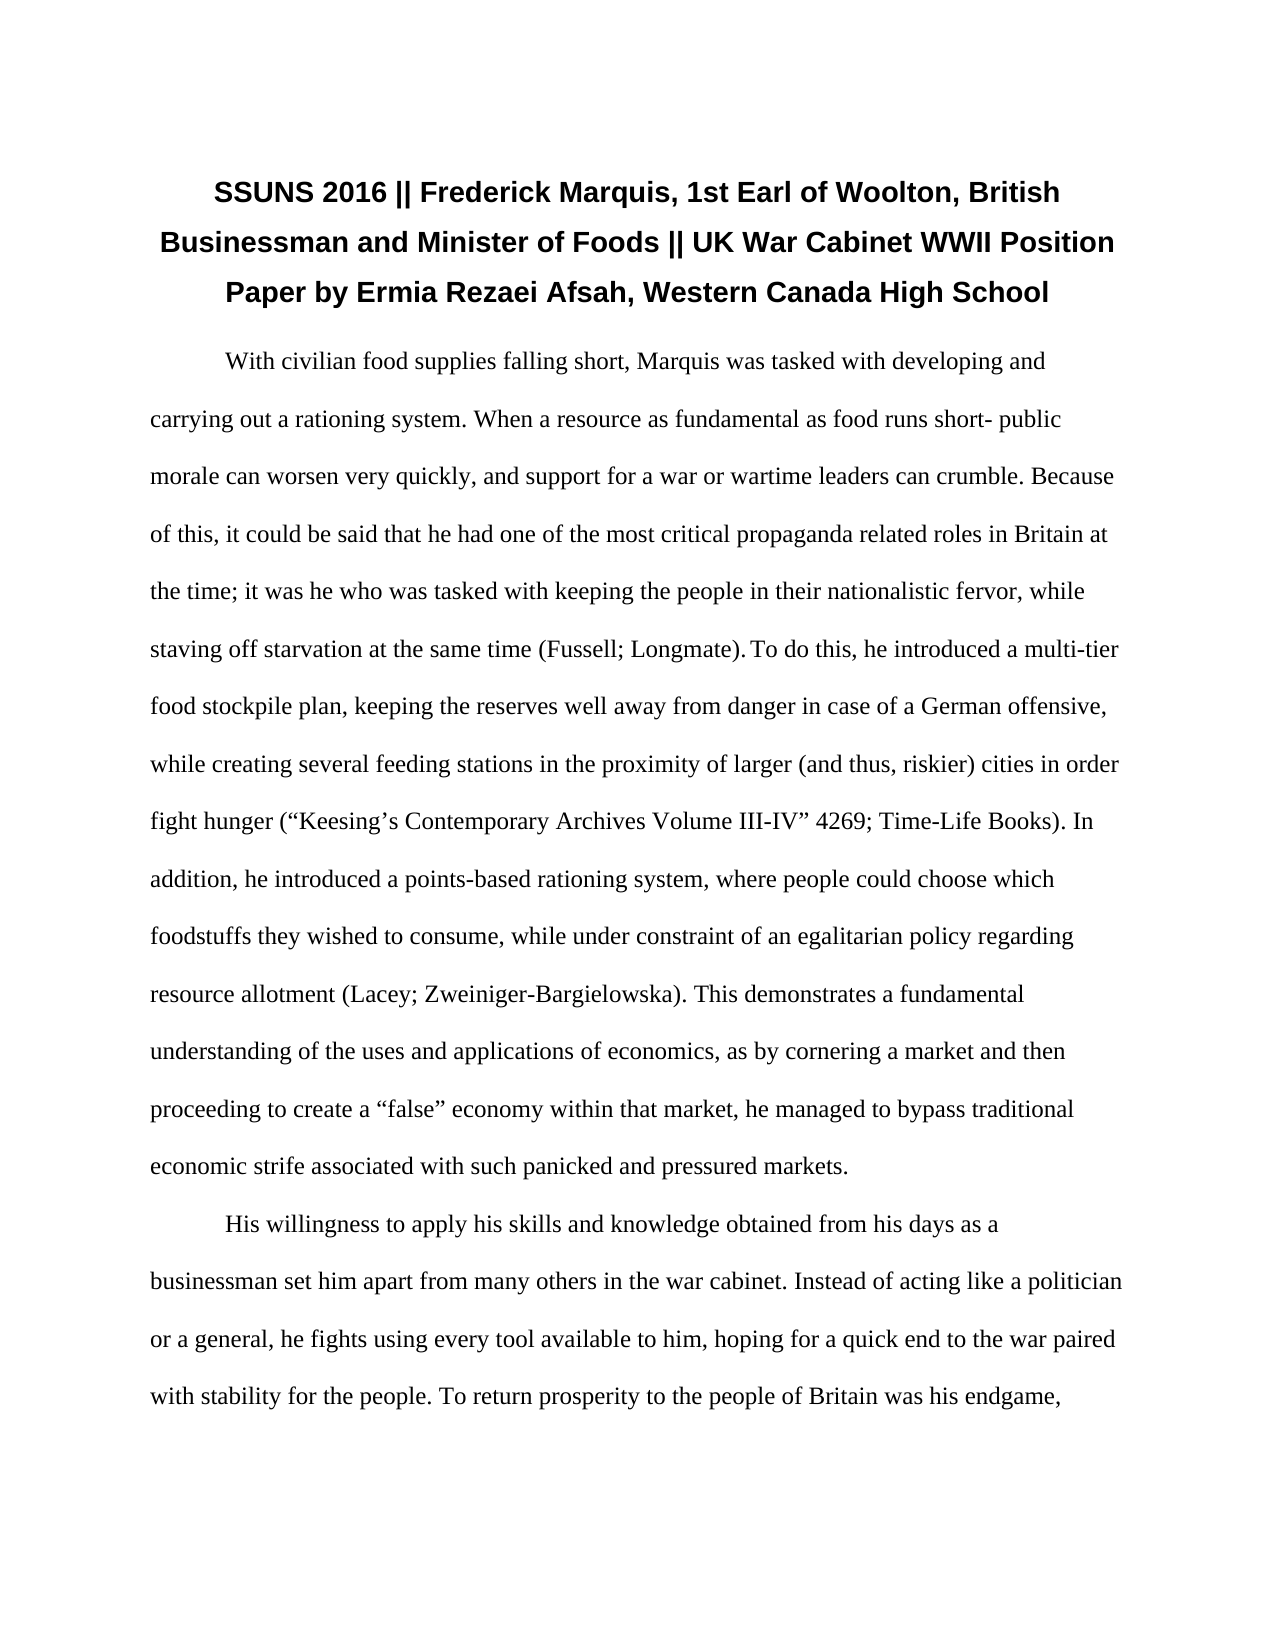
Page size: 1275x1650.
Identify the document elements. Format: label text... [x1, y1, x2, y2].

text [150, 1209, 1125, 1410]
text With civilian food supplies falling short, Marquis was tasked with developing and carrying out a rationing system. When a resource as fundamental as food runs short- public morale can worsen very quickly, and support for a war or wartime leaders can crumble. Because of this, it could be said that he had one of the most critical propaganda related roles in Britain at the time; it was he who was tasked with keeping the people in their nationalistic fervor, while staving off starvation at the same time (Fussell; Longmate). To do this, he introduced a multi-tier food stockpile plan, keeping the reserves well away from danger in case of a German offensive, while creating several feeding stations in the proximity of larger (and thus, riskier) cities in order fight hunger (“Keesing’s Contemporary Archives Volume III-IV” 4269; Time-Life Books). In addition, he introduced a points-based rationing system, where people could choose which foodstuffs they wished to consume, while under constraint of an egalitarian policy regarding resource allotment (Lacey; Zweiniger-Bargielowska). This demonstrates a fundamental understanding of the uses and applications of economics, as by cornering a market and then proceeding to create a “false” economy within that market, he managed to bypass traditional economic strife associated with such panicked and pressured markets. [150, 346, 1125, 1180]
